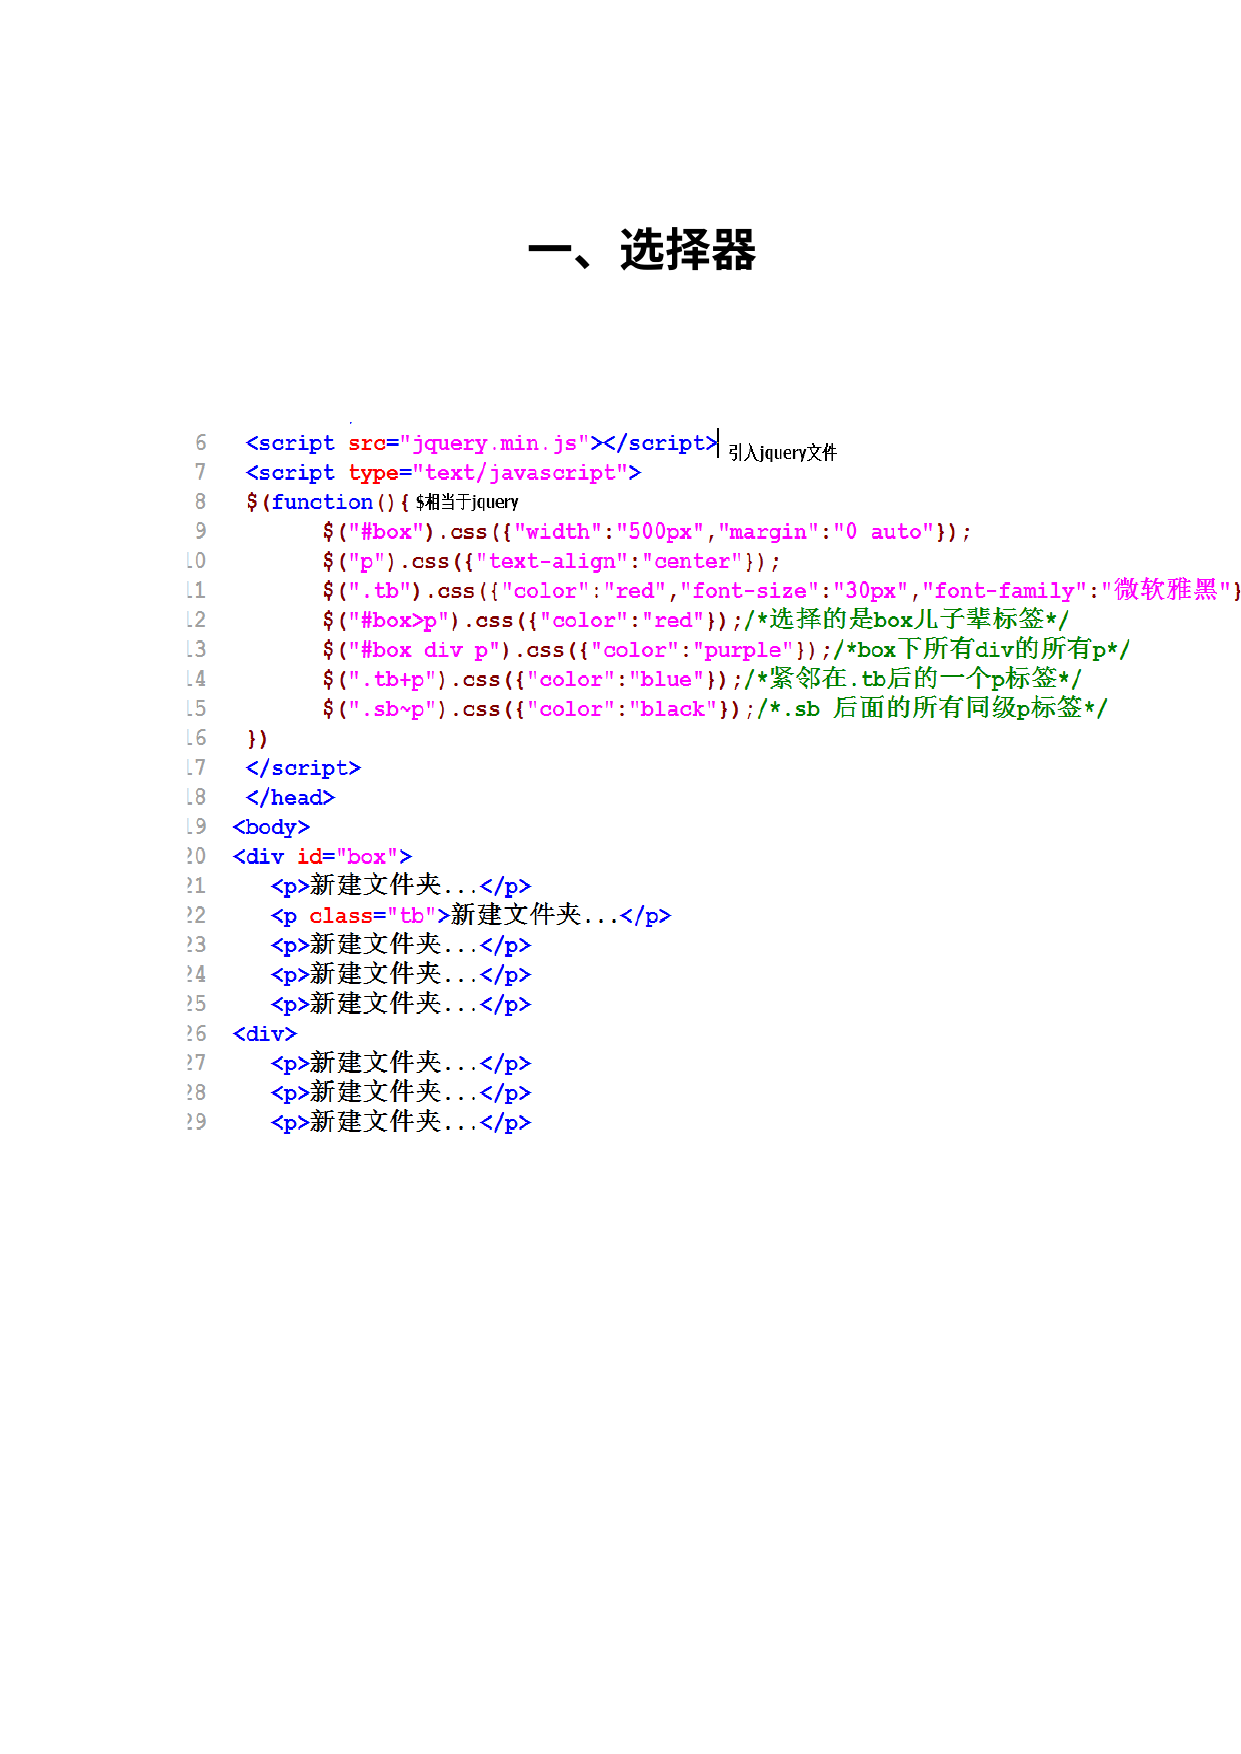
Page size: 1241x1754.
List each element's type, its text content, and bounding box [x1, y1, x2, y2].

subtitle 选择器 [187, 197, 1053, 295]
picture [187, 422, 1241, 1141]
